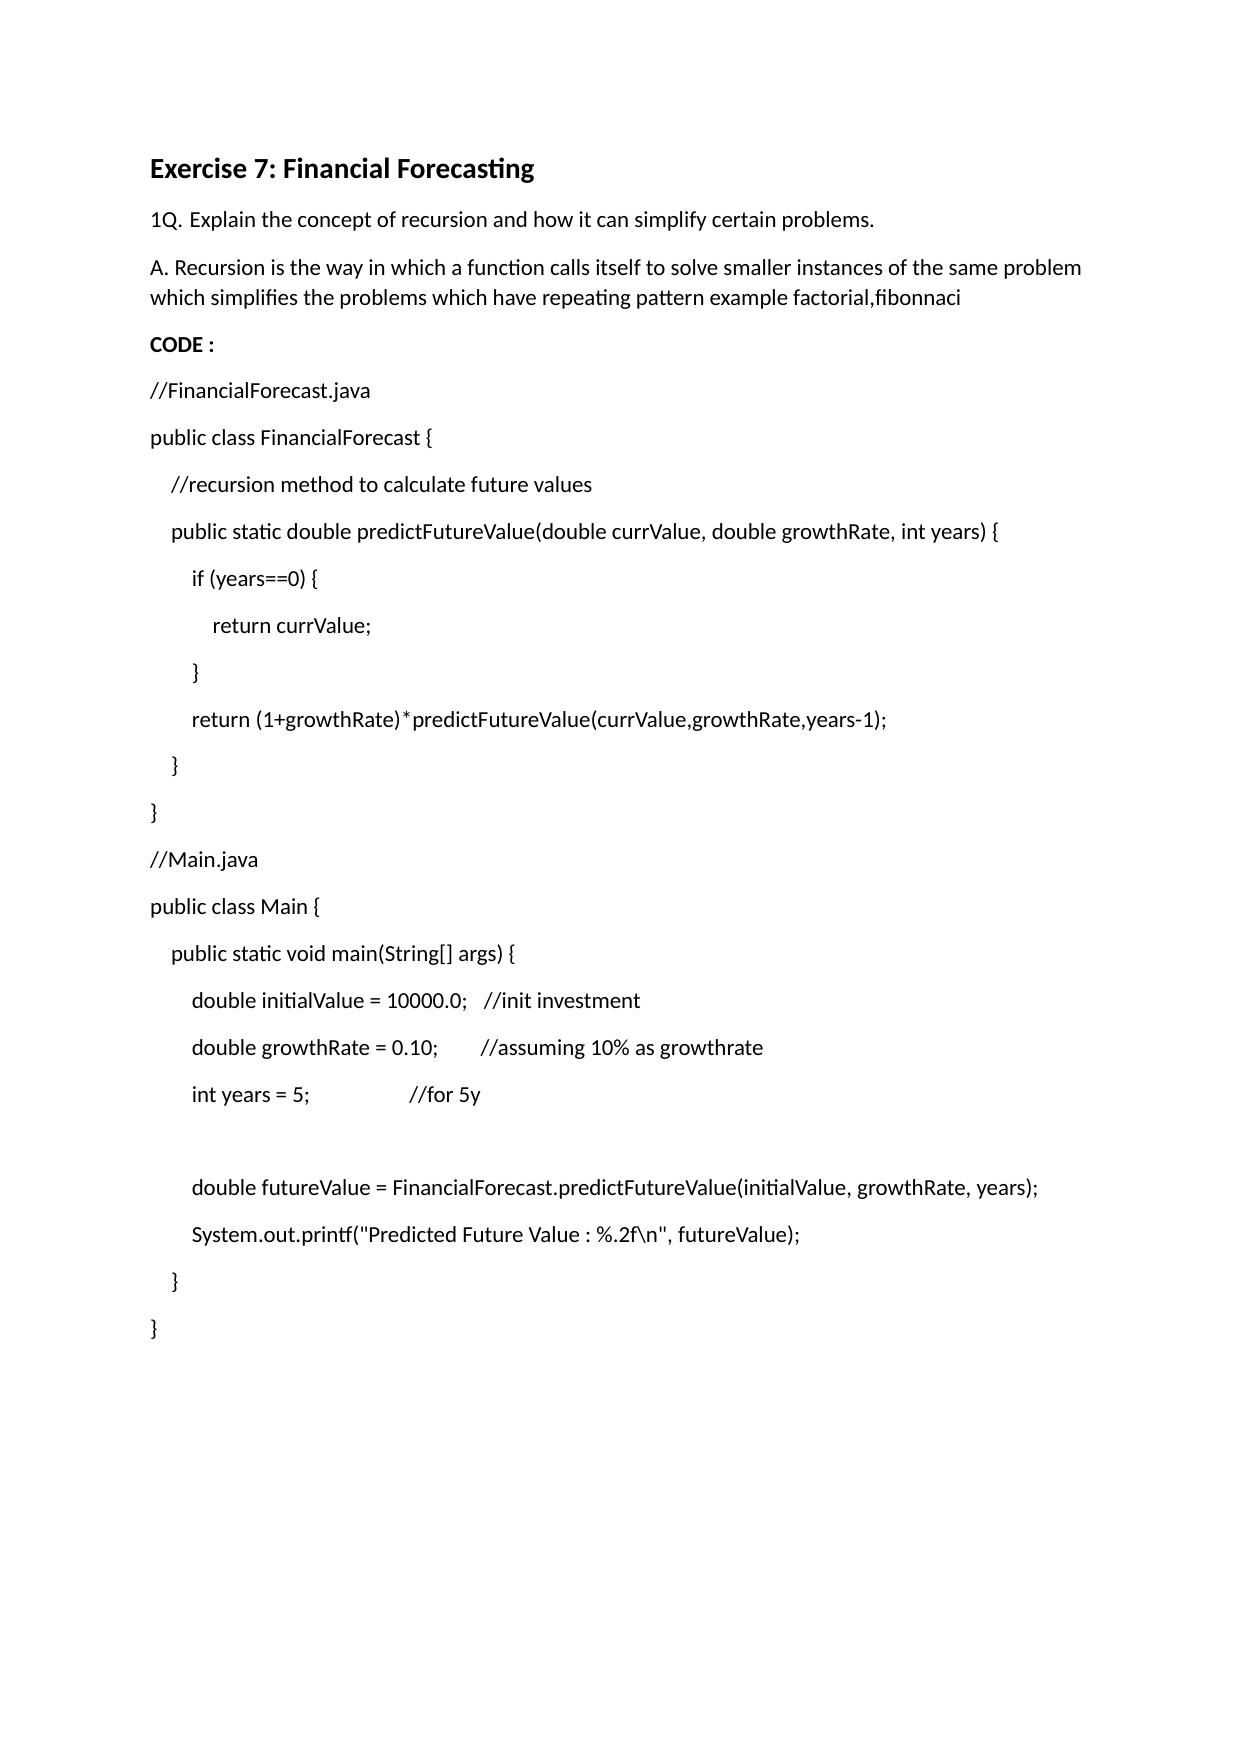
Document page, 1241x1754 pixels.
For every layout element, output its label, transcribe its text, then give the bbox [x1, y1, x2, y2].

text public class Main { [150, 892, 1090, 920]
text //recursion method to calculate future values [150, 470, 1090, 498]
text } [150, 658, 1090, 686]
text } [150, 798, 1090, 826]
text //Main.java [150, 845, 1090, 873]
text } [150, 1267, 1090, 1295]
text A. Recursion is the way in which a function calls itself to solve smaller instances of the same problem which simplifies the problems which have repeating pattern example factorial,fibonnaci [150, 253, 1090, 311]
text double growthRate = 0.10; //assuming 10% as growthrate [150, 1033, 1090, 1061]
text int years = 5; //for 5y [150, 1080, 1090, 1108]
text public static double predictFutureValue(double currValue, double growthRate, int years) { [150, 517, 1090, 545]
text 1Q. Explain the concept of recursion and how it can simplify certain problems. [150, 205, 1090, 233]
text public class FinancialForecast { [150, 423, 1090, 451]
text double futureValue = FinancialForecast.predictFutureValue(initialValue, growthRate, years); [150, 1173, 1090, 1201]
text //FinancialForecast.java [150, 377, 1090, 404]
text Exercise 7: Financial Forecasting [150, 150, 1090, 186]
text } [150, 1314, 1090, 1342]
text double initialValue = 10000.0; //init investment [150, 986, 1090, 1014]
text System.out.printf("Predicted Future Value : %.2f\n", futureValue); [150, 1220, 1090, 1248]
text if (years==0) { [150, 564, 1090, 592]
text public static void main(String[] args) { [150, 939, 1090, 967]
text } [150, 752, 1090, 779]
text return (1+growthRate)*predictFutureValue(currValue,growthRate,years-1); [150, 705, 1090, 733]
text CODE : [150, 330, 1090, 358]
text return currValue; [150, 611, 1090, 639]
